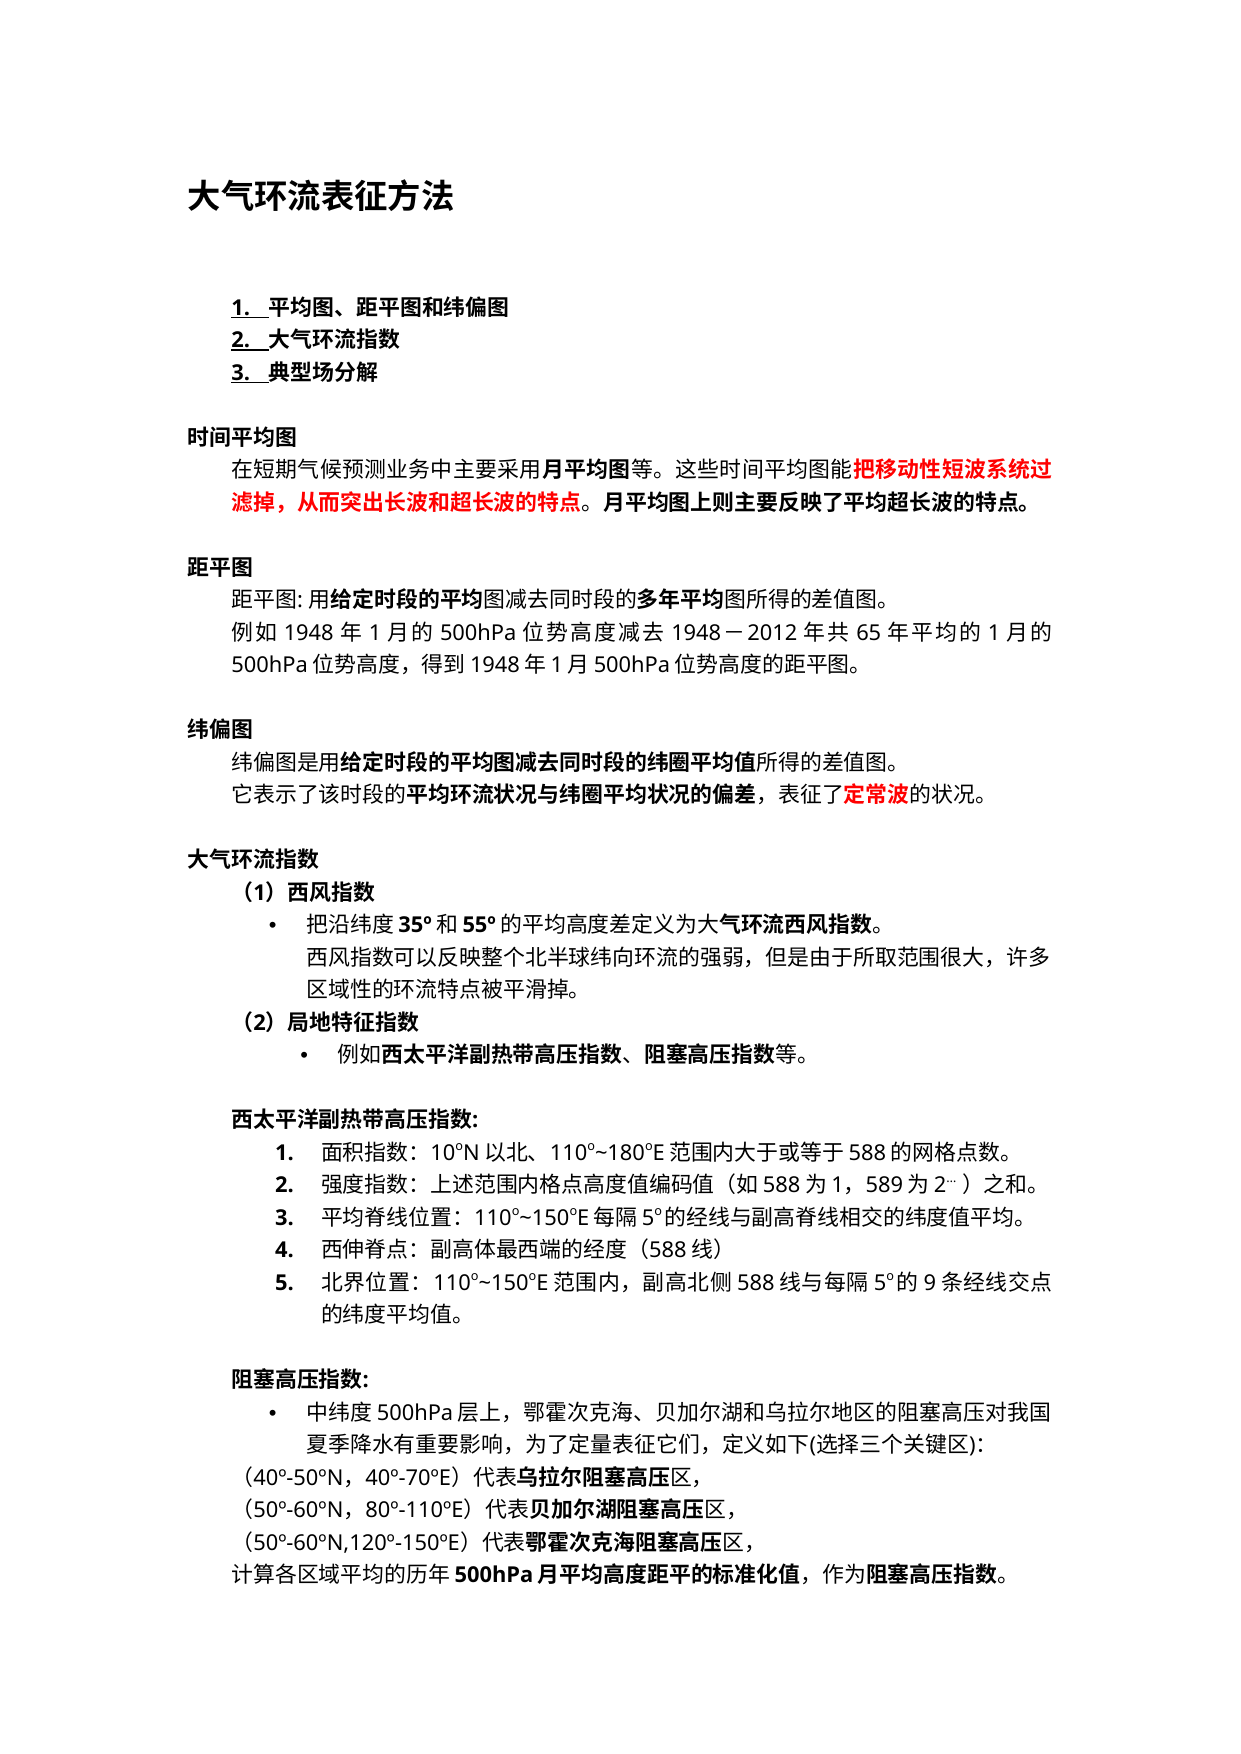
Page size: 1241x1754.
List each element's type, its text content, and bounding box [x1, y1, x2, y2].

text 纬偏图 [187, 712, 1053, 744]
list 北界位置：110o~150oE范围内，副高北侧588线与每隔5o的9条经线交点的纬度平均值。 [275, 1264, 1053, 1329]
list 例如西太平洋副热带高压指数、阻塞高压指数等。 [300, 1037, 1053, 1069]
text （50º-60ºN，80º-110ºE）代表贝加尔湖阻塞高压区， [231, 1492, 1053, 1524]
subtitle 大气环流表征方法 [187, 162, 1053, 227]
list 典型场分解 [231, 354, 1053, 387]
text 它表示了该时段的平均环流状况与纬圈平均状况的偏差，表征了定常波的状况。 [187, 777, 1053, 809]
text （1）西风指数 [187, 874, 1053, 907]
list 平均图、距平图和纬偏图 [231, 289, 1053, 322]
text 西太平洋副热带高压指数: [231, 1102, 1053, 1134]
text 阻塞高压指数: [231, 1362, 1053, 1394]
text 纬偏图是用给定时段的平均图减去同时段的纬圈平均值所得的差值图。 [187, 744, 1053, 777]
text 大气环流指数 [187, 842, 1053, 874]
text 距平图: 用给定时段的平均图减去同时段的多年平均图所得的差值图。 [231, 582, 1053, 614]
text 例如1948年1月的500hPa位势高度减去1948－2012年共65年平均的1月的500hPa位势高度，得到1948年1月500hPa位势高度的距平图。 [231, 614, 1053, 679]
list 把沿纬度35º和55º的平均高度差定义为大气环流西风指数。 [269, 907, 1053, 939]
text （40º-50ºN，40º-70ºE）代表乌拉尔阻塞高压区， [231, 1459, 1053, 1492]
text 计算各区域平均的历年500hPa月平均高度距平的标准化值，作为阻塞高压指数。 [231, 1557, 1053, 1589]
text （50º-60ºN,120º-150ºE）代表鄂霍次克海阻塞高压区， [231, 1524, 1053, 1557]
list 平均脊线位置：110o~150oE每隔5o的经线与副高脊线相交的纬度值平均。 [275, 1199, 1053, 1232]
text 距平图 [187, 549, 1053, 582]
text 西风指数可以反映整个北半球纬向环流的强弱，但是由于所取范围很大，许多区域性的环流特点被平滑掉。 [306, 939, 1053, 1004]
list 面积指数：10oN以北、110o~180oE范围内大于或等于588的网格点数。 [275, 1134, 1053, 1167]
list 强度指数：上述范围内格点高度值编码值（如588为1，589为2… ）之和。 [275, 1167, 1053, 1199]
list 大气环流指数 [231, 322, 1053, 354]
list 中纬度500hPa层上，鄂霍次克海、贝加尔湖和乌拉尔地区的阻塞高压对我国夏季降水有重要影响，为了定量表征它们，定义如下(选择三个关键区)： [269, 1394, 1053, 1459]
list 西伸脊点：副高体最西端的经度（588线） [275, 1232, 1053, 1264]
text （2）局地特征指数 [231, 1004, 1053, 1037]
text 时间平均图 [187, 419, 1053, 452]
text 在短期气候预测业务中主要采用月平均图等。这些时间平均图能把移动性短波系统过滤掉，从而突出长波和超长波的特点。月平均图上则主要反映了平均超长波的特点。 [231, 452, 1053, 517]
